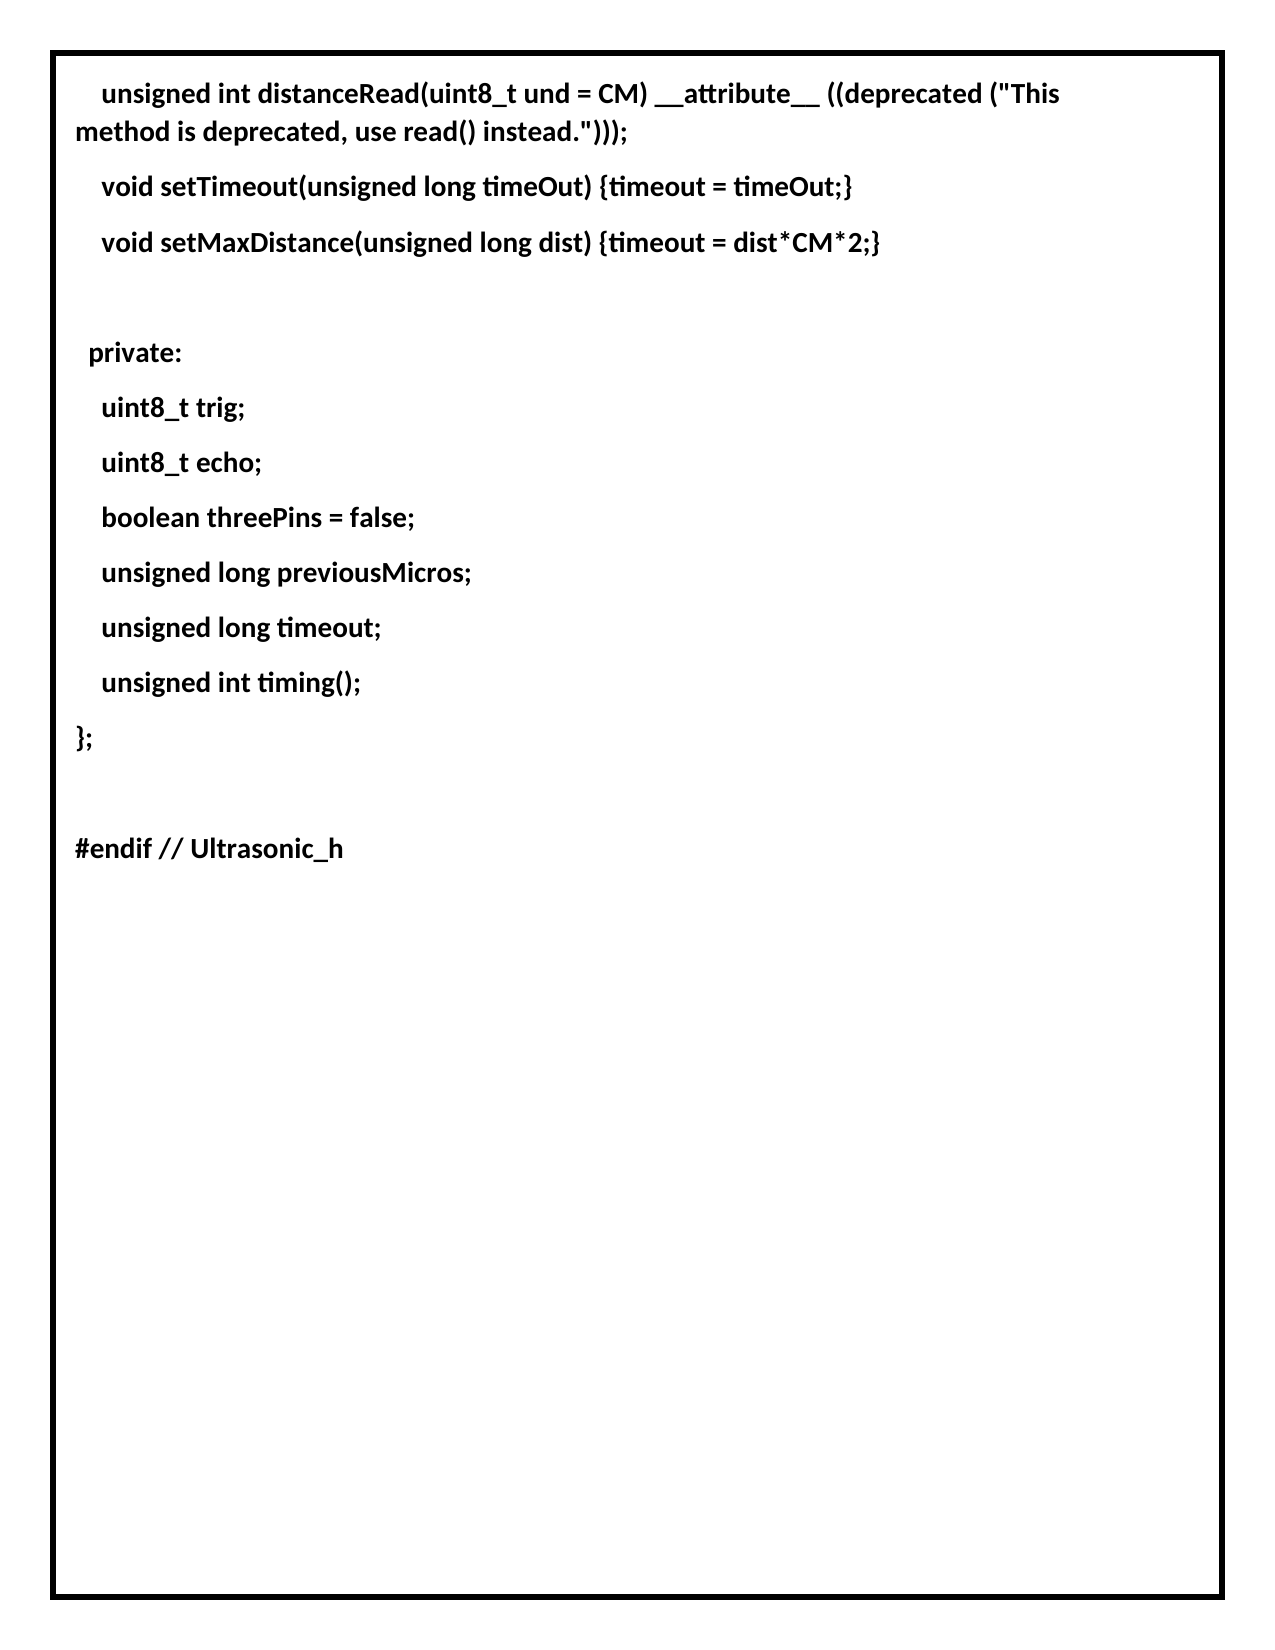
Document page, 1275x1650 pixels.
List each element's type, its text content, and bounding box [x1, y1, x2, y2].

text boolean threePins = false; [75, 499, 1125, 535]
text unsigned int timing(); [75, 664, 1125, 700]
text uint8_t trig; [75, 389, 1125, 424]
text unsigned long previousMicros; [75, 554, 1125, 590]
text unsigned long timeout; [75, 609, 1125, 645]
text unsigned int distanceRead(uint8_t und = CM) __attribute__ ((deprecated ("This method is deprecated, use read() instead."))); [75, 75, 1125, 149]
text uint8_t echo; [75, 444, 1125, 480]
text #endif // Ultrasonic_h [75, 830, 1125, 865]
text void setTimeout(unsigned long timeOut) {timeout = timeOut;} [75, 168, 1125, 204]
text void setMaxDistance(unsigned long dist) {timeout = dist*CM*2;} [75, 224, 1125, 259]
text private: [75, 334, 1125, 369]
text }; [75, 719, 1125, 755]
